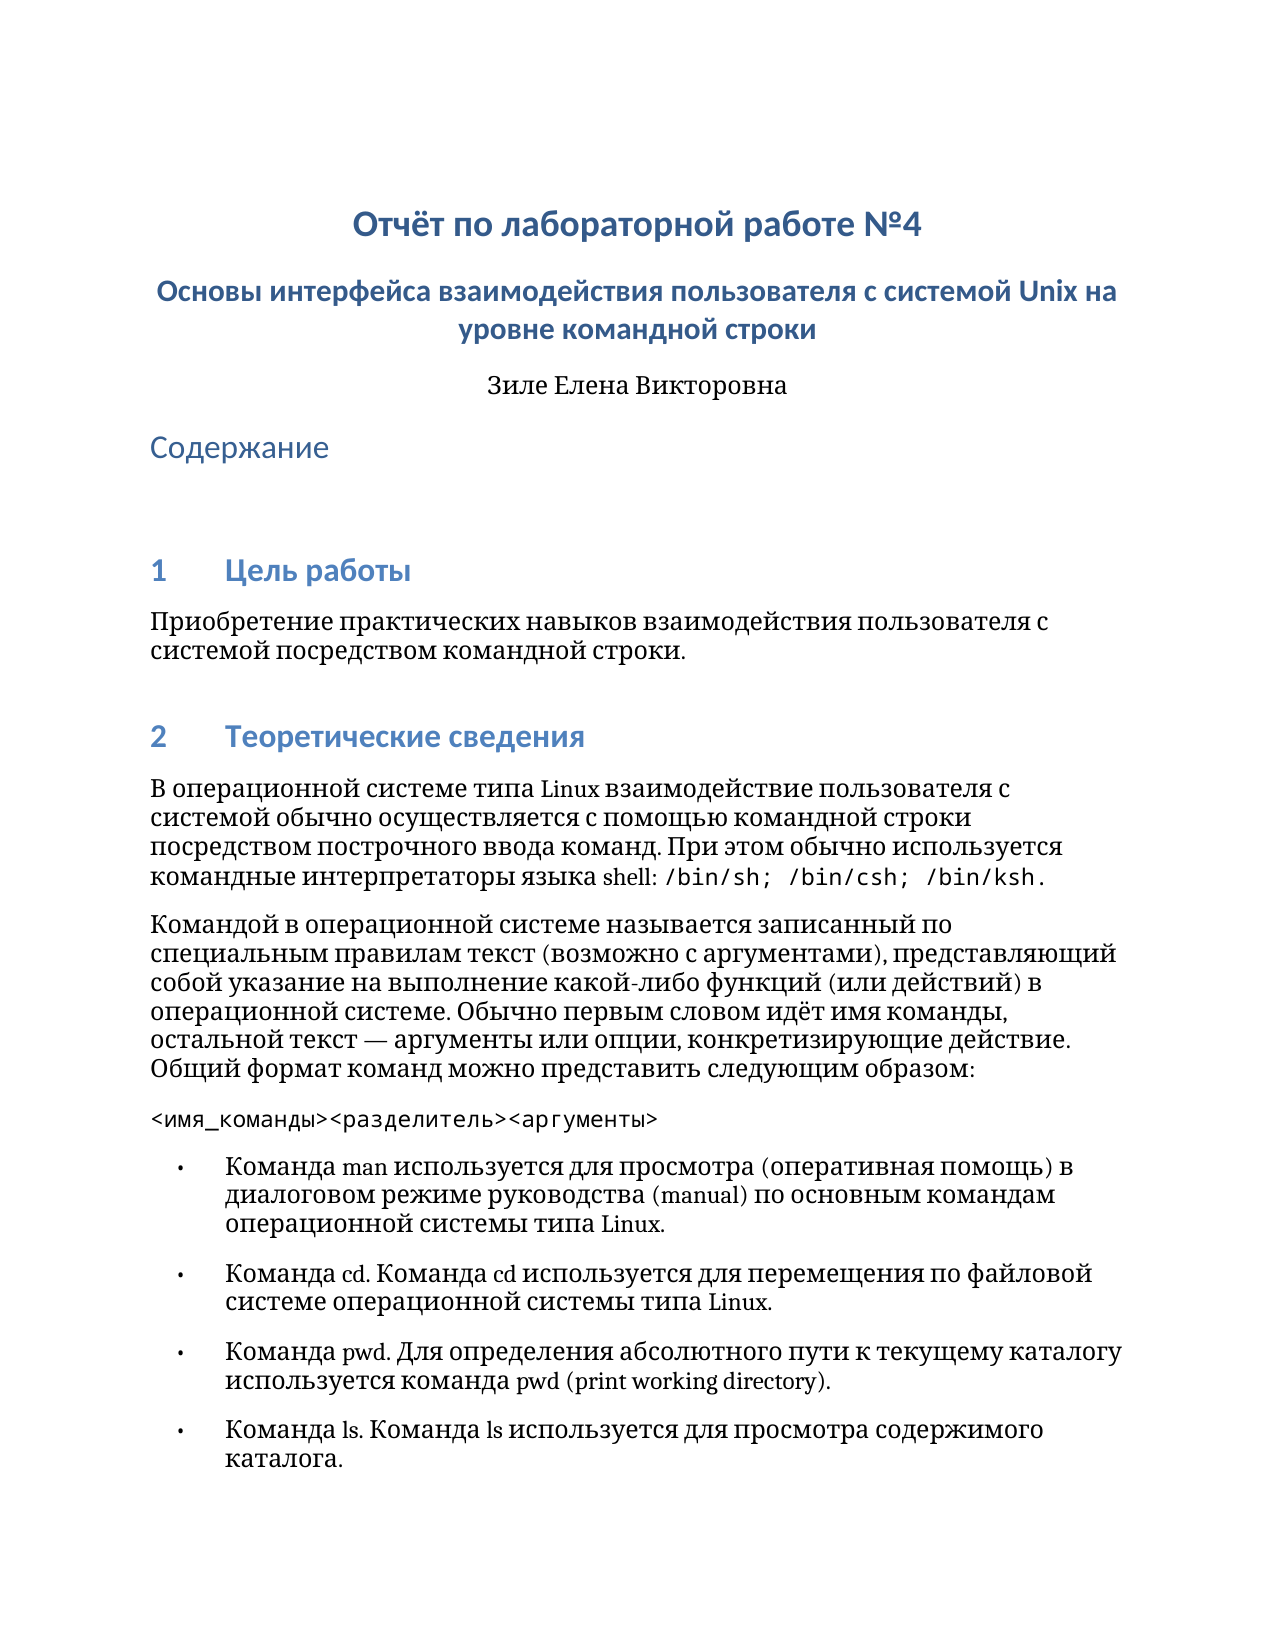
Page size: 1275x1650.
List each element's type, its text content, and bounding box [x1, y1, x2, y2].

list Команда ls. Команда ls используется для просмотра содержимого каталога. [175, 1416, 1125, 1474]
title Отчёт по лабораторной работе №4 [150, 200, 1125, 246]
subtitle Основы интерфейса взаимодействия пользователя с системой Unix на уровне командной строки [150, 271, 1125, 347]
text Командой в операционной системе называется записанный по специальным правилам текст (возможно с аргументами), представляющий собой указание на выполнение какой-либо функций (или действий) в операционной системе. Обычно первым словом идёт имя команды, остальной текст — аргументы или опции, конкретизирующие действие. Общий формат команд можно представить следующим образом: [150, 911, 1125, 1084]
subtitle 2 Теоретические сведения [150, 716, 1125, 756]
list Команда pwd. Для определения абсолютного пути к текущему каталогу используется команда pwd (print working directory). [175, 1338, 1125, 1395]
subtitle 1 Цель работы [150, 548, 1125, 589]
list Команда cd. Команда cd используется для перемещения по файловой системе операционной системы типа Linux. [175, 1259, 1125, 1317]
text <имя_команды><разделитель><аргументы> [150, 1102, 1125, 1134]
text В операционной системе типа Linux взаимодействие пользователя с системой обычно осуществляется с помощью командной строки посредством построчного ввода команд. При этом обычно используется командные интерпретаторы языка shell: /bin/sh; /bin/csh; /bin/ksh. [150, 775, 1125, 892]
text Приобретение практических навыков взаимодействия пользователя с системой посредством командной строки. [150, 608, 1125, 666]
text Зиле Елена Викторовна [150, 372, 1125, 401]
list Команда man используется для просмотра (оперативная помощь) в диалоговом режиме руководства (manual) по основным командам операционной системы типа Linux. [175, 1152, 1125, 1239]
